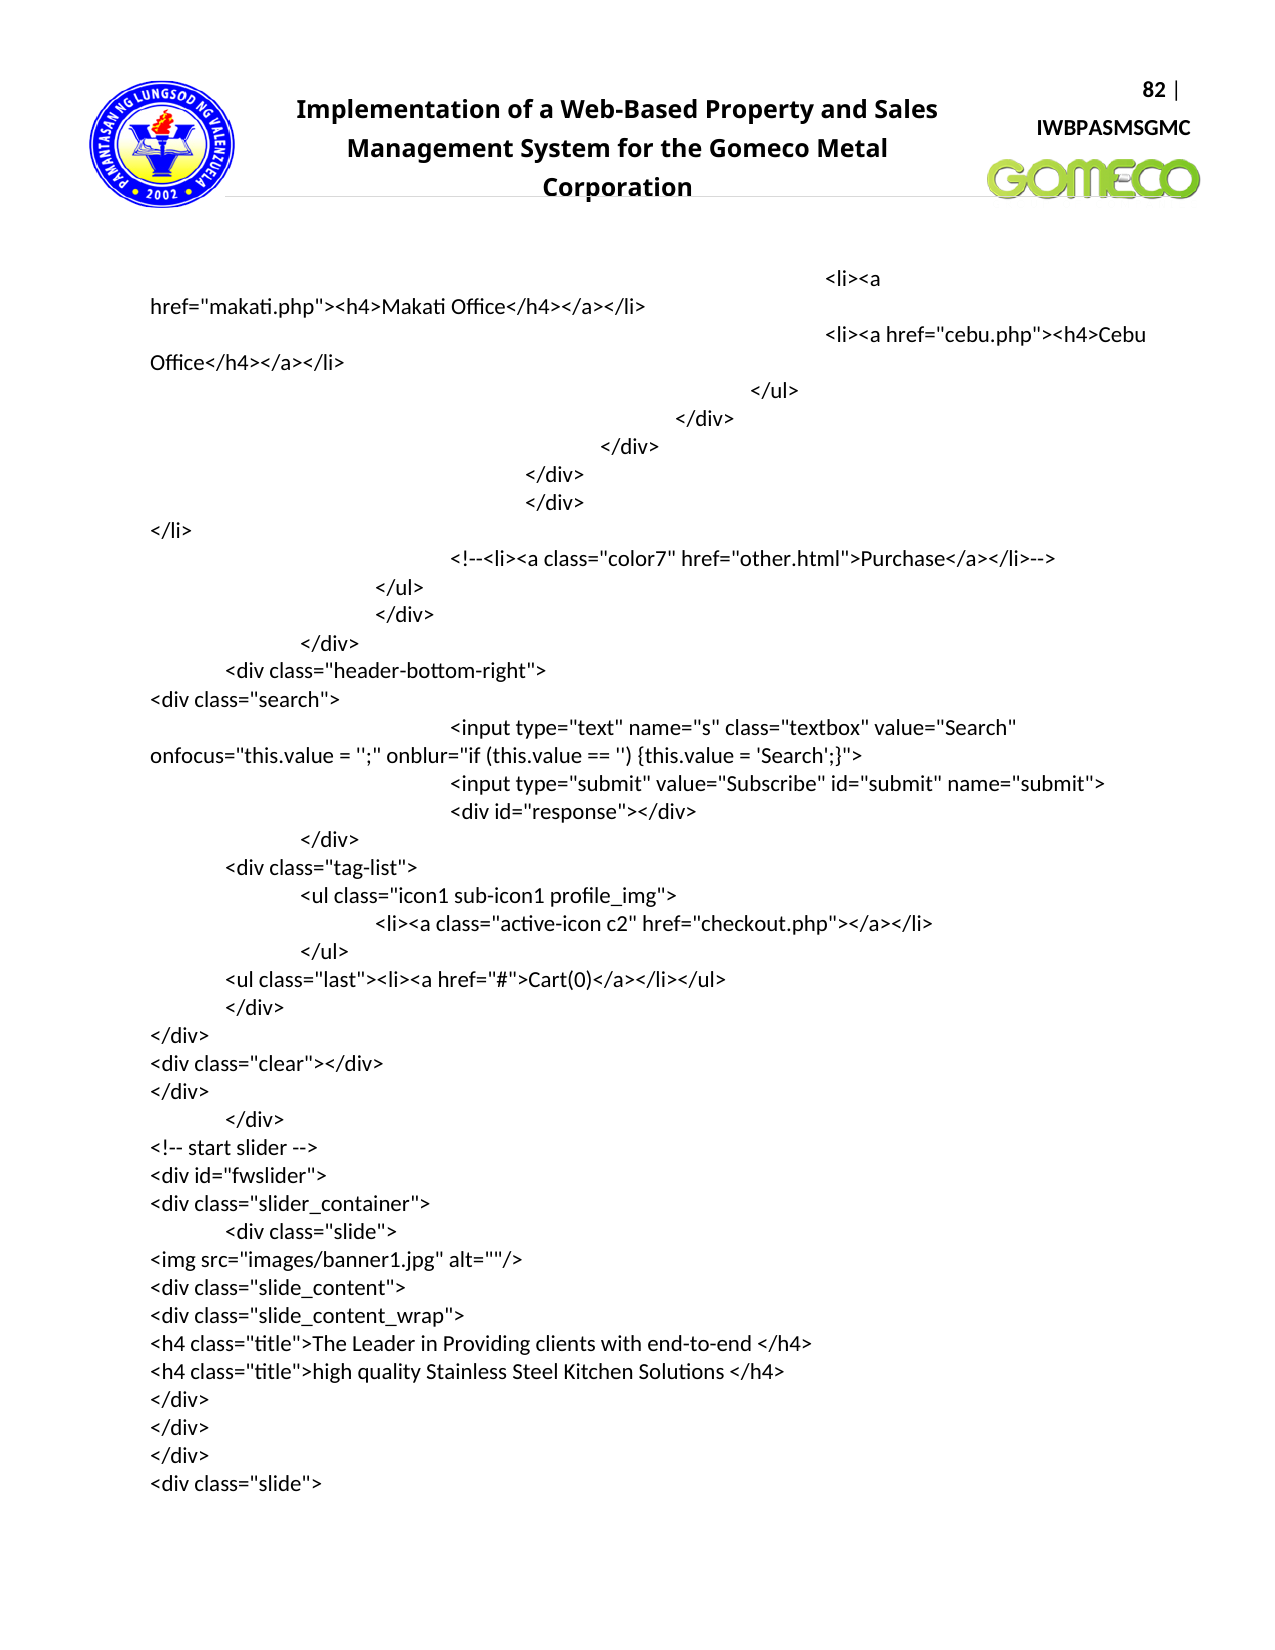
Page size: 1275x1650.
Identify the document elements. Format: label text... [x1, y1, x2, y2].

text </div> [150, 601, 1172, 629]
text </div> [150, 488, 1172, 517]
text </div> [150, 993, 1172, 1021]
text <div class="slide_content"> [150, 1273, 1172, 1301]
text </ul> [150, 937, 1172, 965]
picture [53, 51, 274, 247]
text <li><a class="active-icon c2" href="checkout.php"></a></li> [150, 909, 1172, 937]
text <div class="slide"> [150, 1217, 1172, 1245]
text <ul class="icon1 sub-icon1 profile_img"> [150, 881, 1172, 909]
text </div> [150, 1021, 1172, 1049]
text <div class="search"> [150, 685, 1172, 713]
text </div> [150, 1385, 1172, 1413]
text </li> [150, 517, 1172, 544]
text <div id="response"></div> [150, 797, 1172, 825]
text </div> [150, 1077, 1172, 1105]
text <h4 class="title">high quality Stainless Steel Kitchen Solutions </h4> [150, 1357, 1172, 1385]
text <div class="slide_content_wrap"> [150, 1301, 1172, 1329]
text </ul> [150, 376, 1172, 404]
text </div> [150, 825, 1172, 853]
text <li><a href="cebu.php"><h4>Cebu Office</h4></a></li> [150, 320, 1172, 376]
text </div> [150, 629, 1172, 657]
text <!-- start slider --> [150, 1133, 1172, 1161]
text <input type="text" name="s" class="textbox" value="Search" onfocus="this.value = '';" onblur="if (this.value == '') {this.value = 'Search';}"> [150, 713, 1172, 769]
text </div> [150, 1441, 1172, 1469]
text <div class="slide"> [150, 1469, 1172, 1497]
text </div> [150, 461, 1172, 488]
text </div> [150, 1413, 1172, 1441]
text <!--<li><a class="color7" href="other.html">Purchase</a></li>--> [150, 544, 1172, 573]
text <li><a href="makati.php"><h4>Makati Office</h4></a></li> [150, 264, 1172, 320]
text </div> [150, 1105, 1172, 1133]
text <div class="slider_container"> [150, 1189, 1172, 1217]
text <div class="tag-list"> [150, 853, 1172, 881]
text </div> [150, 432, 1172, 461]
text </div> [150, 404, 1172, 432]
text <div class="clear"></div> [150, 1049, 1172, 1077]
text <ul class="last"><li><a href="#">Cart(0)</a></li></ul> [150, 965, 1172, 993]
text </ul> [150, 573, 1172, 601]
text <div id="fwslider"> [150, 1161, 1172, 1189]
text <img src="images/banner1.jpg" alt=""/> [150, 1245, 1172, 1273]
text <div class="header-bottom-right"> [150, 657, 1172, 685]
text <input type="submit" value="Subscribe" id="submit" name="submit"> [150, 769, 1172, 797]
picture [981, 158, 1205, 209]
text <h4 class="title">The Leader in Providing clients with end-to-end </h4> [150, 1329, 1172, 1357]
